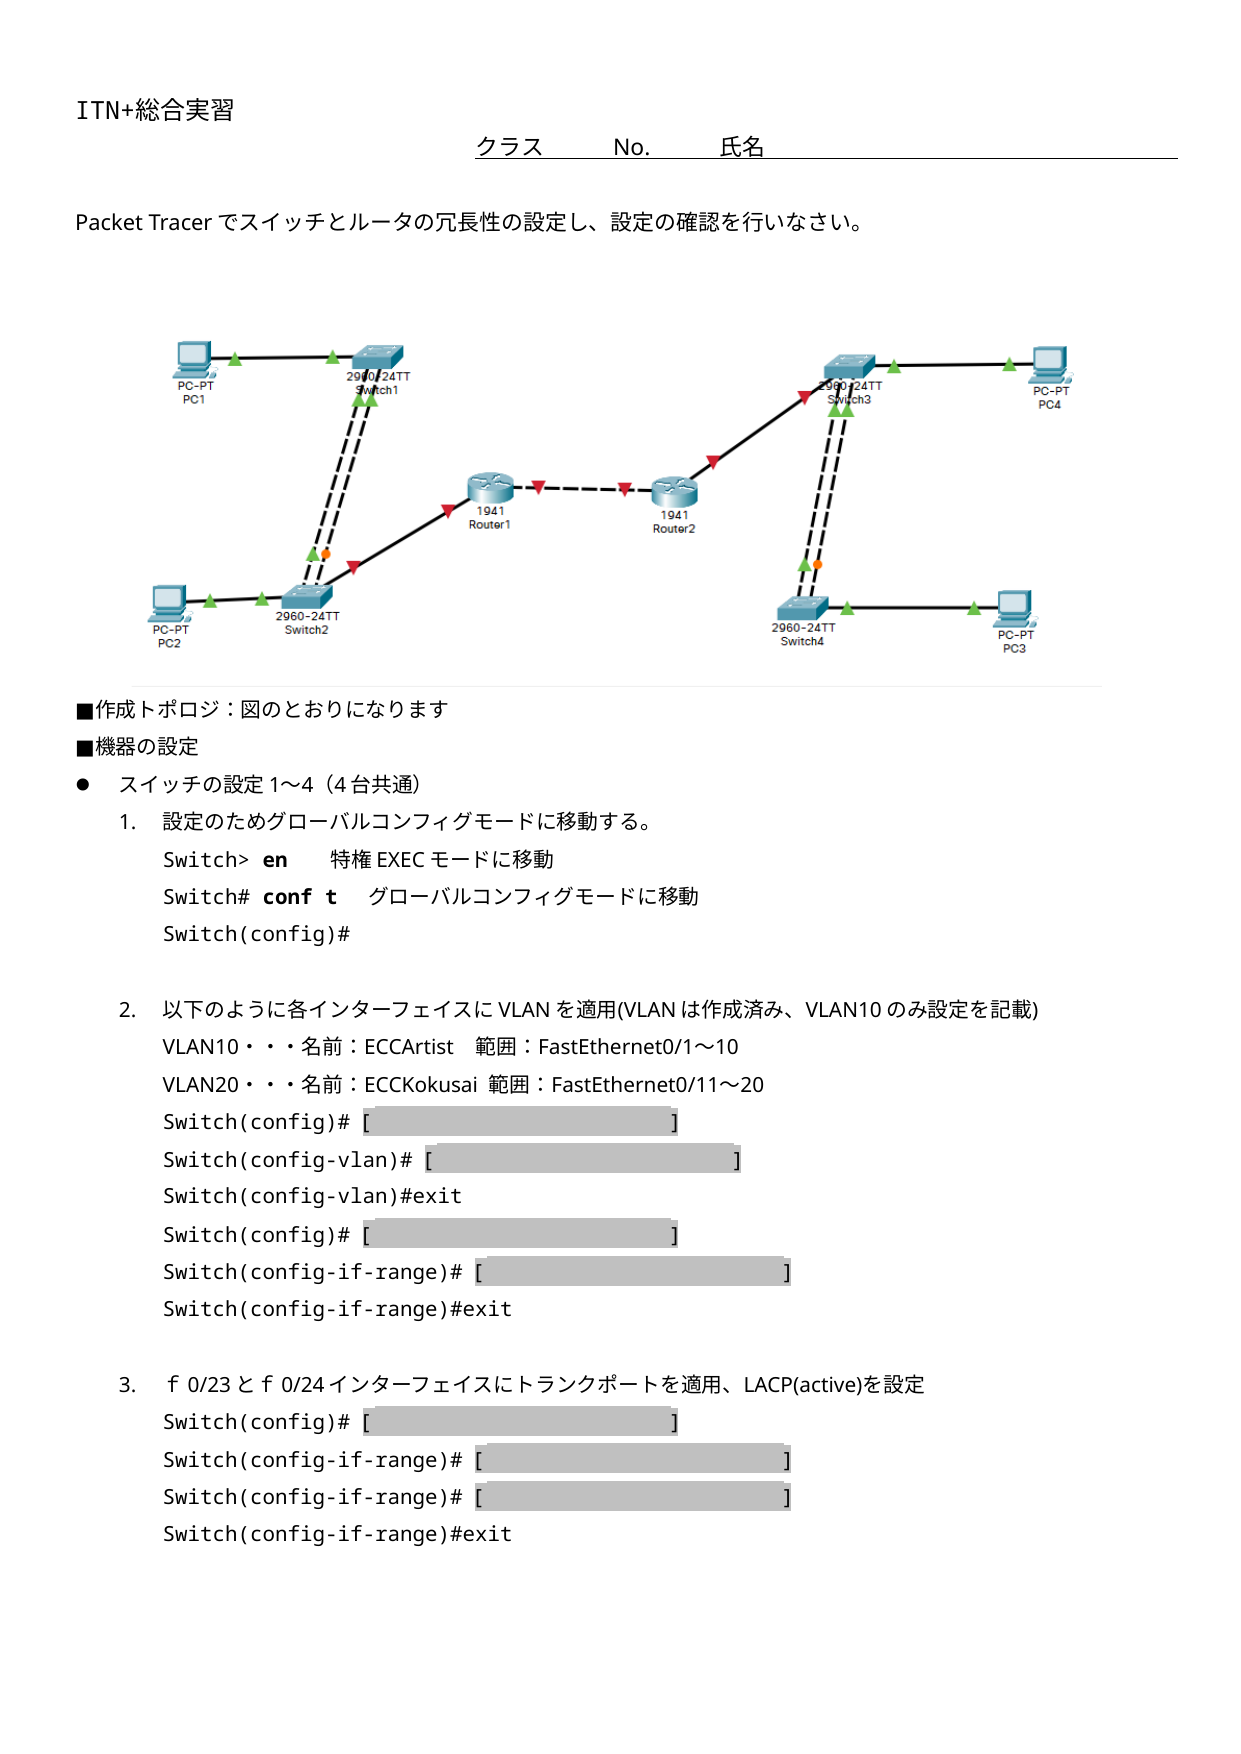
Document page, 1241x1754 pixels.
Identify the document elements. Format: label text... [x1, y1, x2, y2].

text ITN+総合実習 [75, 89, 1165, 127]
list スイッチの設定1～4（4台共通） [75, 764, 1165, 802]
picture [131, 268, 1102, 687]
list ｆ0/23とｆ0/24インターフェイスにトランクポートを適用、LACP(active)を設定 Switch(config)# [ ] Switch(config-if-range)# [ ] Switch(config-if-range)# [ ] Switch(config-if-range)#exit [119, 1364, 1165, 1552]
list 以下のように各インターフェイスにVLANを適用(VLANは作成済み、VLAN10のみ設定を記載) VLAN10・・・名前：ECCArtist 範囲：FastEthernet0/1～10 VLAN20・・・名前：ECCKokusai 範囲：FastEthernet0/11～20 Switch(config)# [ ] Switch(config-vlan)# [ ] Switch(config-vlan)#exit Switch(config)# [ ] Switch(config-if-range)# [ ] Switch(config-if-range)#exit [119, 989, 1165, 1327]
text Packet Tracerでスイッチとルータの冗長性の設定し、設定の確認を行いなさい。 [75, 202, 1165, 239]
list 設定のためグローバルコンフィグモードに移動する。 Switch> en 特権EXECモードに移動 Switch# conf t グローバルコンフィグモードに移動 Switch(config)# [119, 802, 1165, 952]
text クラス No. 氏名 [75, 127, 1165, 164]
subtitle ■機器の設定 [75, 727, 1165, 764]
subtitle ■作成トポロジ：図のとおりになります [75, 689, 1165, 727]
